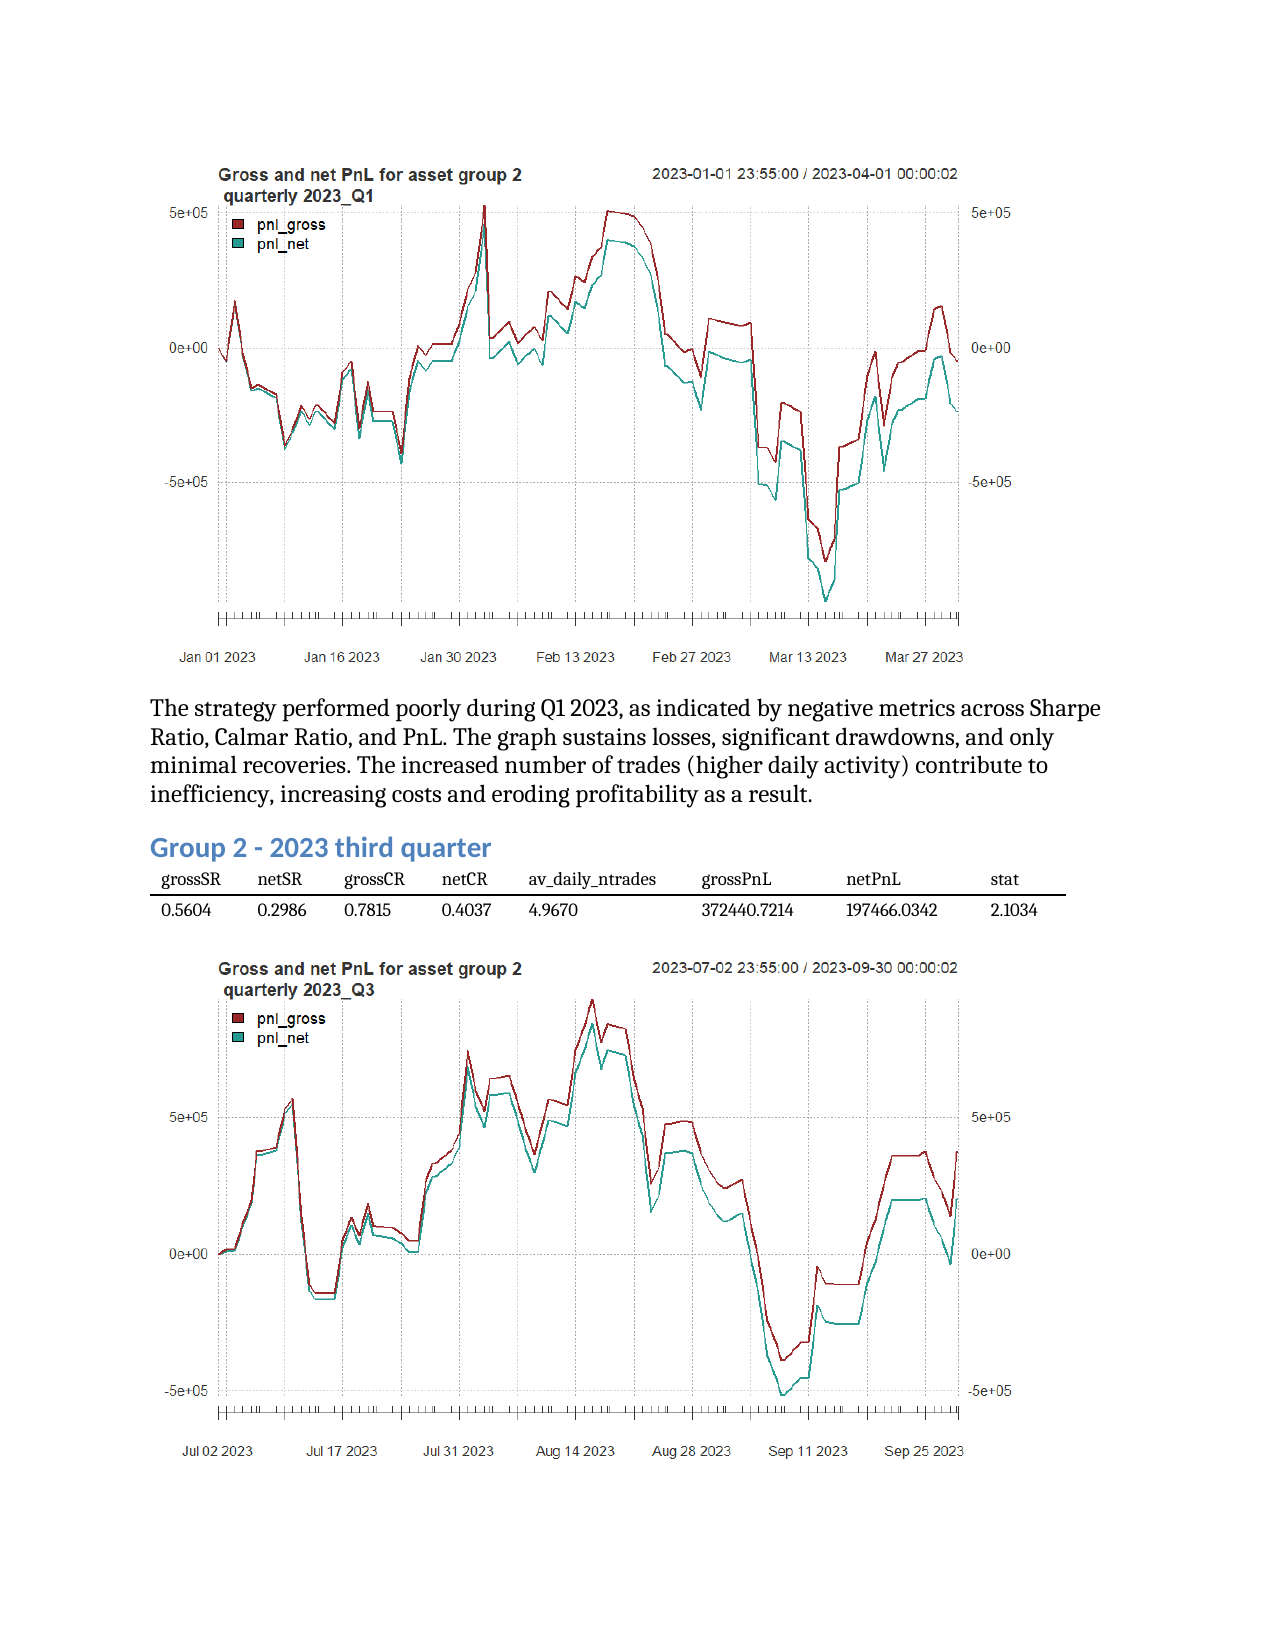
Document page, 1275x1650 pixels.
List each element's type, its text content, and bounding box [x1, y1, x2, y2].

picture [150, 943, 1025, 1469]
table_header grossCR [333, 865, 430, 894]
table_header netCR [430, 865, 517, 894]
table_header grossPnL [690, 865, 835, 894]
table_cell 0.5604 [150, 896, 246, 925]
table_cell 0.2986 [246, 896, 333, 925]
table_header grossSR [150, 865, 246, 894]
table_header netSR [246, 865, 333, 894]
table_header netPnL [835, 865, 979, 894]
table_cell 4.9670 [517, 896, 690, 925]
table_cell 0.7815 [333, 896, 430, 925]
table_cell 2.1034 [979, 896, 1066, 925]
picture [150, 150, 1025, 675]
table_header stat [979, 865, 1066, 894]
table_cell 0.4037 [430, 896, 517, 925]
text The strategy performed poorly during Q1 2023, as indicated by negative metrics across Sharpe Ratio, Calmar Ratio, and PnL. The graph sustains losses, significant drawdowns, and only minimal recoveries. The increased number of trades (higher daily activity) contribute to inefficiency, increasing costs and eroding profitability as a result. [150, 694, 1125, 809]
table_cell 197466.0342 [835, 896, 979, 925]
subtitle Group 2 - 2023 third quarter [150, 829, 1125, 865]
table_header av_daily_ntrades [517, 865, 690, 894]
table_cell 372440.7214 [690, 896, 835, 925]
